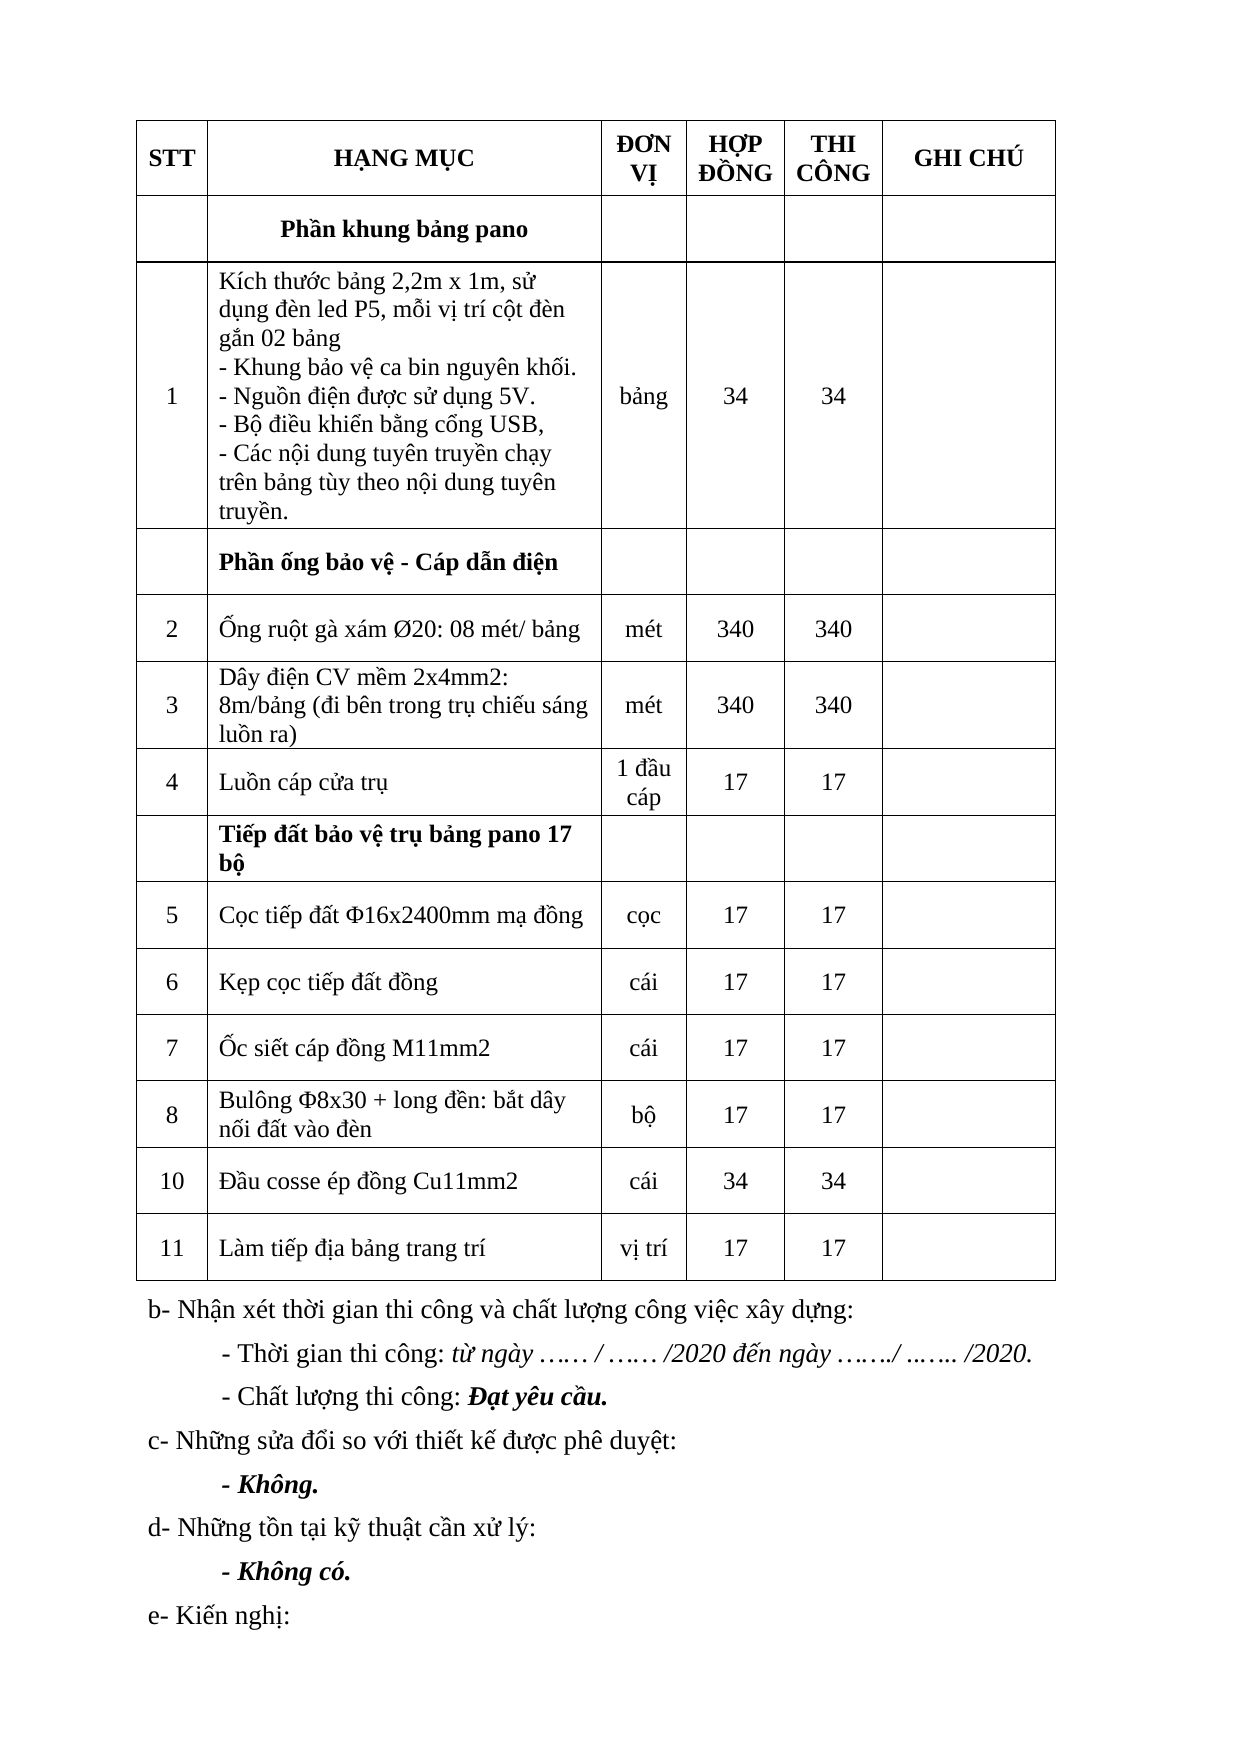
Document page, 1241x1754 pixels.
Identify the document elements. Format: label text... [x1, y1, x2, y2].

table_header THI CÔNG [785, 121, 882, 195]
table_cell [137, 816, 207, 881]
table_cell 11 [137, 1214, 207, 1280]
table_cell 340 [687, 595, 784, 661]
table_cell [883, 1081, 1055, 1147]
table_cell 1 [137, 263, 207, 528]
table_cell Ống ruột gà xám Ø20: 08 mét/ bảng [208, 595, 601, 661]
text c- Những sửa đổi so với thiết kế được phê duyệt: [148, 1424, 1137, 1455]
text b- Nhận xét thời gian thi công và chất lượng công việc xây dựng: [148, 1293, 1137, 1324]
table_cell [602, 529, 686, 594]
table_cell bảng [602, 263, 686, 528]
table_cell [883, 662, 1055, 748]
table_cell [785, 529, 882, 594]
table_cell Đầu cosse ép đồng Cu11mm2 [208, 1148, 601, 1213]
table_cell Làm tiếp địa bảng trang trí [208, 1214, 601, 1280]
table_cell [883, 816, 1055, 881]
table_cell 34 [785, 263, 882, 528]
table_cell 17 [785, 749, 882, 814]
table_cell [602, 196, 686, 261]
table_header HẠNG MỤC [208, 121, 601, 195]
table_cell [883, 263, 1055, 528]
table_cell Cọc tiếp đất Φ16x2400mm mạ đồng [208, 882, 601, 947]
text - Chất lượng thi công: Đạt yêu cầu. [221, 1381, 1137, 1412]
table_cell 7 [137, 1015, 207, 1080]
table_cell 4 [137, 749, 207, 814]
table_cell 17 [687, 949, 784, 1014]
table_cell [883, 529, 1055, 594]
text - Thời gian thi công: từ ngày …… / …… /2020 đến ngày ……./ ..….. /2020. [221, 1337, 1137, 1368]
table_cell 1 đầu cáp [602, 749, 686, 814]
table_cell [883, 1015, 1055, 1080]
table_cell mét [602, 662, 686, 748]
table_cell Luồn cáp cửa trụ [208, 749, 601, 814]
table_cell 340 [687, 662, 784, 748]
table_cell [137, 529, 207, 594]
table_cell 17 [687, 1015, 784, 1080]
table_cell [883, 882, 1055, 947]
table_cell [883, 1148, 1055, 1213]
table_cell [883, 595, 1055, 661]
table_cell 17 [687, 749, 784, 814]
table_cell Kẹp cọc tiếp đất đồng [208, 949, 601, 1014]
table_cell 6 [137, 949, 207, 1014]
table_cell 10 [137, 1148, 207, 1213]
table_cell 17 [687, 1081, 784, 1147]
table_cell [785, 196, 882, 261]
text d- Những tồn tại kỹ thuật cần xử lý: [148, 1511, 1137, 1543]
table_cell 3 [137, 662, 207, 748]
table_cell vị trí [602, 1214, 686, 1280]
table_cell [137, 196, 207, 261]
table_cell Dây điện CV mềm 2x4mm2: 8m/bảng (đi bên trong trụ chiếu sáng luồn ra) [208, 662, 601, 748]
table_header GHI CHÚ [883, 121, 1055, 195]
table_cell mét [602, 595, 686, 661]
table_cell Phần khung bảng pano [208, 196, 601, 261]
table_header HỢP ĐỒNG [687, 121, 784, 195]
table_cell Tiếp đất bảo vệ trụ bảng pano 17 bộ [208, 816, 601, 881]
table_cell Ốc siết cáp đồng M11mm2 [208, 1015, 601, 1080]
table_cell 8 [137, 1081, 207, 1147]
table_cell Bulông Φ8x30 + long đền: bắt dây nối đất vào đèn [208, 1081, 601, 1147]
table_cell [883, 749, 1055, 814]
table_cell [785, 816, 882, 881]
table_cell 34 [687, 263, 784, 528]
table_cell [602, 816, 686, 881]
table_cell [883, 196, 1055, 261]
table_cell [687, 196, 784, 261]
table_cell 340 [785, 595, 882, 661]
table_cell 34 [687, 1148, 784, 1213]
table_cell [687, 816, 784, 881]
table_cell cái [602, 949, 686, 1014]
table_cell 17 [785, 1081, 882, 1147]
table_cell [883, 949, 1055, 1014]
table_header ĐƠN VỊ [602, 121, 686, 195]
table_header STT [137, 121, 207, 195]
table_cell Phần ống bảo vệ - Cáp dẫn điện [208, 529, 601, 594]
table_cell 2 [137, 595, 207, 661]
table_cell cái [602, 1148, 686, 1213]
table_cell 340 [785, 662, 882, 748]
table_cell bộ [602, 1081, 686, 1147]
table_cell 17 [687, 882, 784, 947]
table_cell [883, 1214, 1055, 1280]
table_cell 5 [137, 882, 207, 947]
table_cell cọc [602, 882, 686, 947]
table_cell [687, 529, 784, 594]
text - Không. [221, 1468, 1137, 1499]
table_cell 34 [785, 1148, 882, 1213]
table_cell 17 [687, 1214, 784, 1280]
table_cell 17 [785, 1214, 882, 1280]
text - Không có. [221, 1555, 1137, 1586]
table_cell 17 [785, 949, 882, 1014]
table_cell 17 [785, 1015, 882, 1080]
text e- Kiến nghị: [148, 1599, 1137, 1630]
table_cell Kích thước bảng 2,2m x 1m, sử dụng đèn led P5, mỗi vị trí cột đèn gắn 02 bảng - Khung bảo vệ ca bin nguyên khối. - Nguồn điện được sử dụng 5V. - Bộ điều khiển bằng cổng USB, - Các nội dung tuyên truyền chạy trên bảng tùy theo nội dung tuyên truyền. [208, 263, 601, 528]
table_cell cái [602, 1015, 686, 1080]
table_cell 17 [785, 882, 882, 947]
